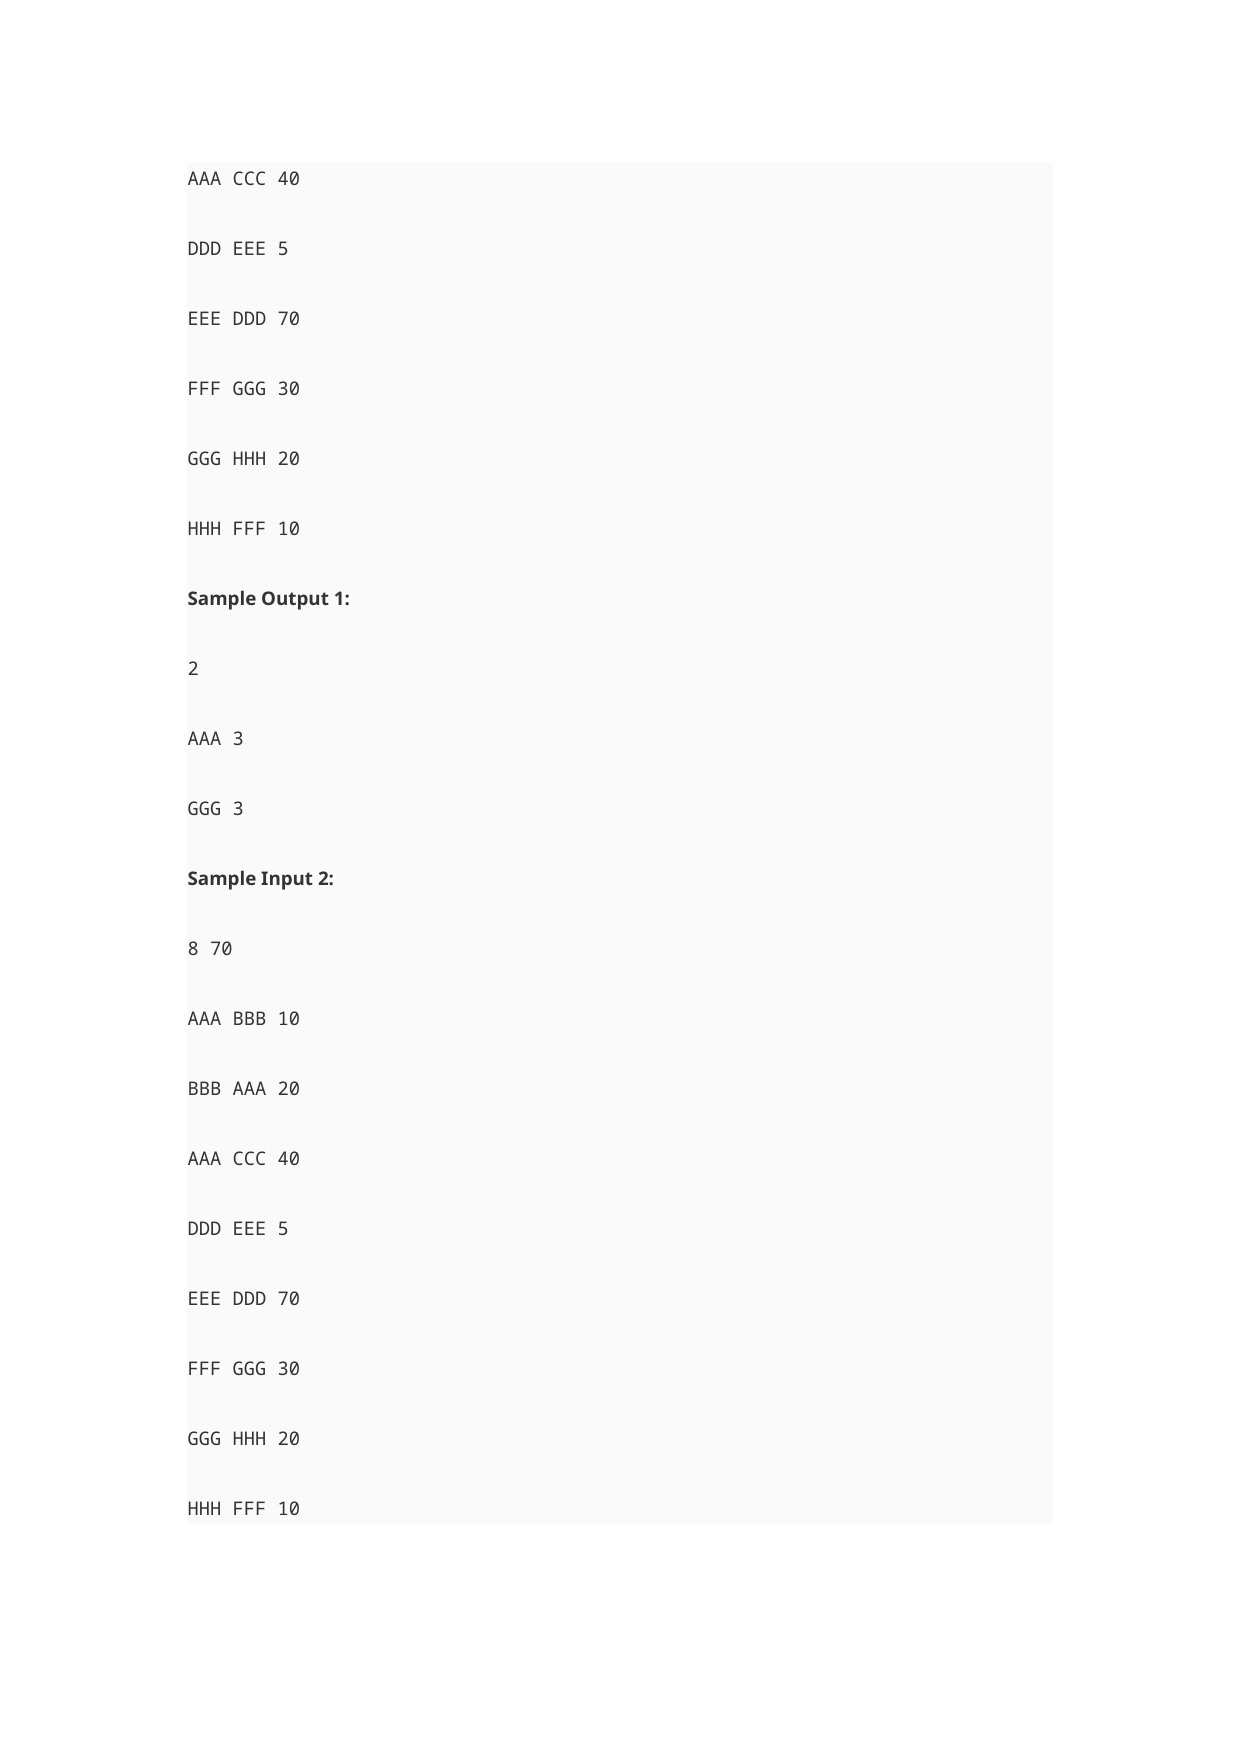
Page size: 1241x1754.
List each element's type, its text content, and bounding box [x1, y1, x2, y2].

text AAA 3 [187, 722, 1053, 754]
text FFF GGG 30 [187, 372, 1053, 404]
text 2 [187, 652, 1053, 684]
text 8 70 [187, 932, 1053, 964]
text GGG HHH 20 [187, 442, 1053, 474]
text GGG 3 [187, 792, 1053, 824]
text AAA BBB 10 [187, 1002, 1053, 1034]
text Sample Output 1: [187, 582, 1053, 614]
text HHH FFF 10 [187, 1492, 1053, 1524]
text HHH FFF 10 [187, 512, 1053, 544]
text EEE DDD 70 [187, 1282, 1053, 1314]
text BBB AAA 20 [187, 1072, 1053, 1104]
text DDD EEE 5 [187, 232, 1053, 264]
text AAA CCC 40 [187, 1142, 1053, 1174]
text GGG HHH 20 [187, 1422, 1053, 1454]
text DDD EEE 5 [187, 1212, 1053, 1244]
text AAA CCC 40 [187, 162, 1053, 194]
text EEE DDD 70 [187, 302, 1053, 334]
text Sample Input 2: [187, 862, 1053, 894]
text FFF GGG 30 [187, 1352, 1053, 1384]
